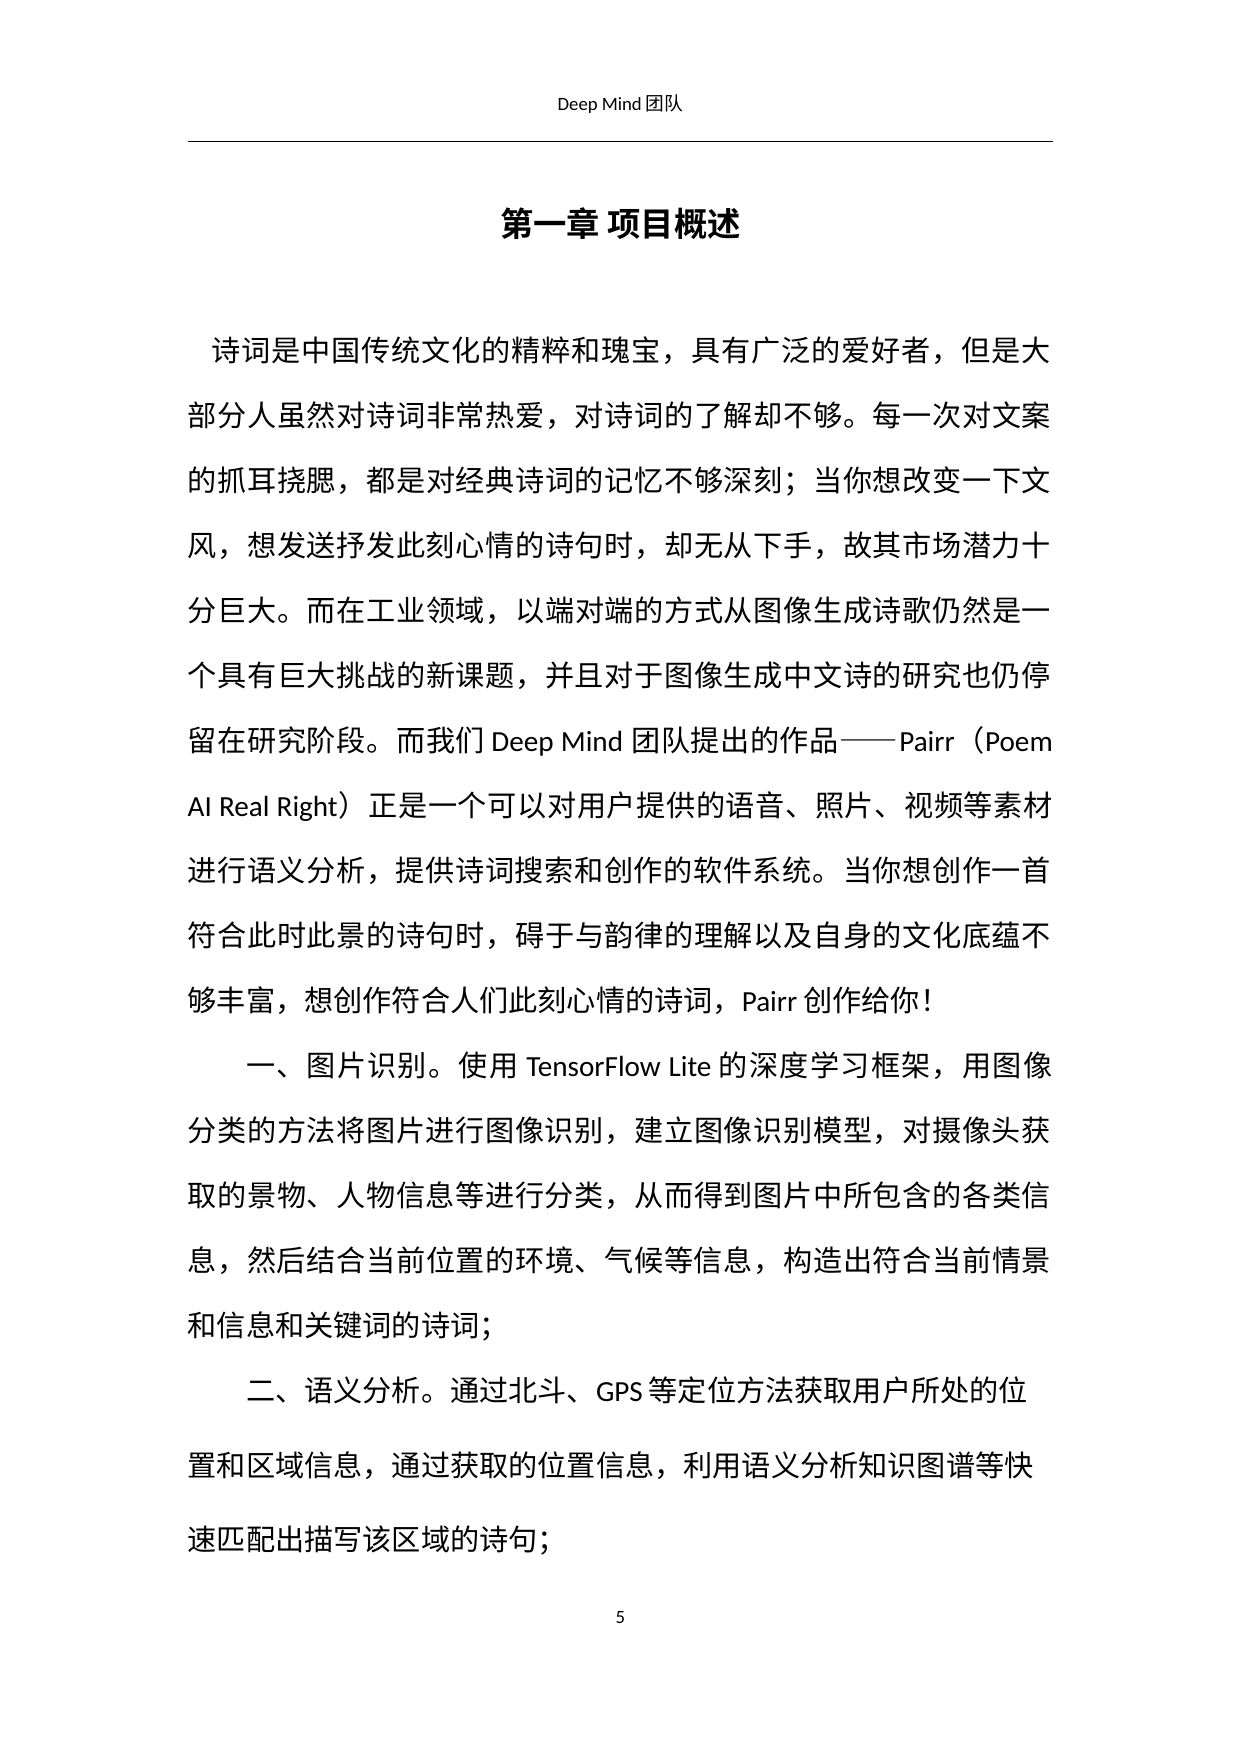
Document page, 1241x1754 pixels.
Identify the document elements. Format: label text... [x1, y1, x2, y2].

subtitle 第一章 项目概述 [187, 189, 1053, 254]
text 诗词是中国传统文化的精粹和瑰宝，具有广泛的爱好者，但是大部分人虽然对诗词非常热爱，对诗词的了解却不够。每一次对文案的抓耳挠腮，都是对经典诗词的记忆不够深刻；当你想改变一下文风，想发送抒发此刻心情的诗句时，却无从下手，故其市场潜力十分巨大。而在工业领域，以端对端的方式从图像生成诗歌仍然是一个具有巨大挑战的新课题，并且对于图像生成中文诗的研究也仍停留在研究阶段。而我们Deep Mind 团队提出的作品——Pairr（Poem AI Real Right）正是一个可以对用户提供的语音、照片、视频等素材进行语义分析，提供诗词搜索和创作的软件系统。当你想创作一首符合此时此景的诗句时，碍于与韵律的理解以及自身的文化底蕴不够丰富，想创作符合人们此刻心情的诗词，Pairr创作给你！ [187, 316, 1053, 1031]
text 二、语义分析。通过北斗、GPS等定位方法获取用户所处的位置和区域信息，通过获取的位置信息，利用语义分析知识图谱等快速匹配出描写该区域的诗句； [187, 1356, 1053, 1571]
text 一、图片识别。使用TensorFlow Lite的深度学习框架，用图像分类的方法将图片进行图像识别，建立图像识别模型，对摄像头获取的景物、人物信息等进行分类，从而得到图片中所包含的各类信息，然后结合当前位置的环境、气候等信息，构造出符合当前情景和信息和关键词的诗词； [187, 1031, 1053, 1356]
